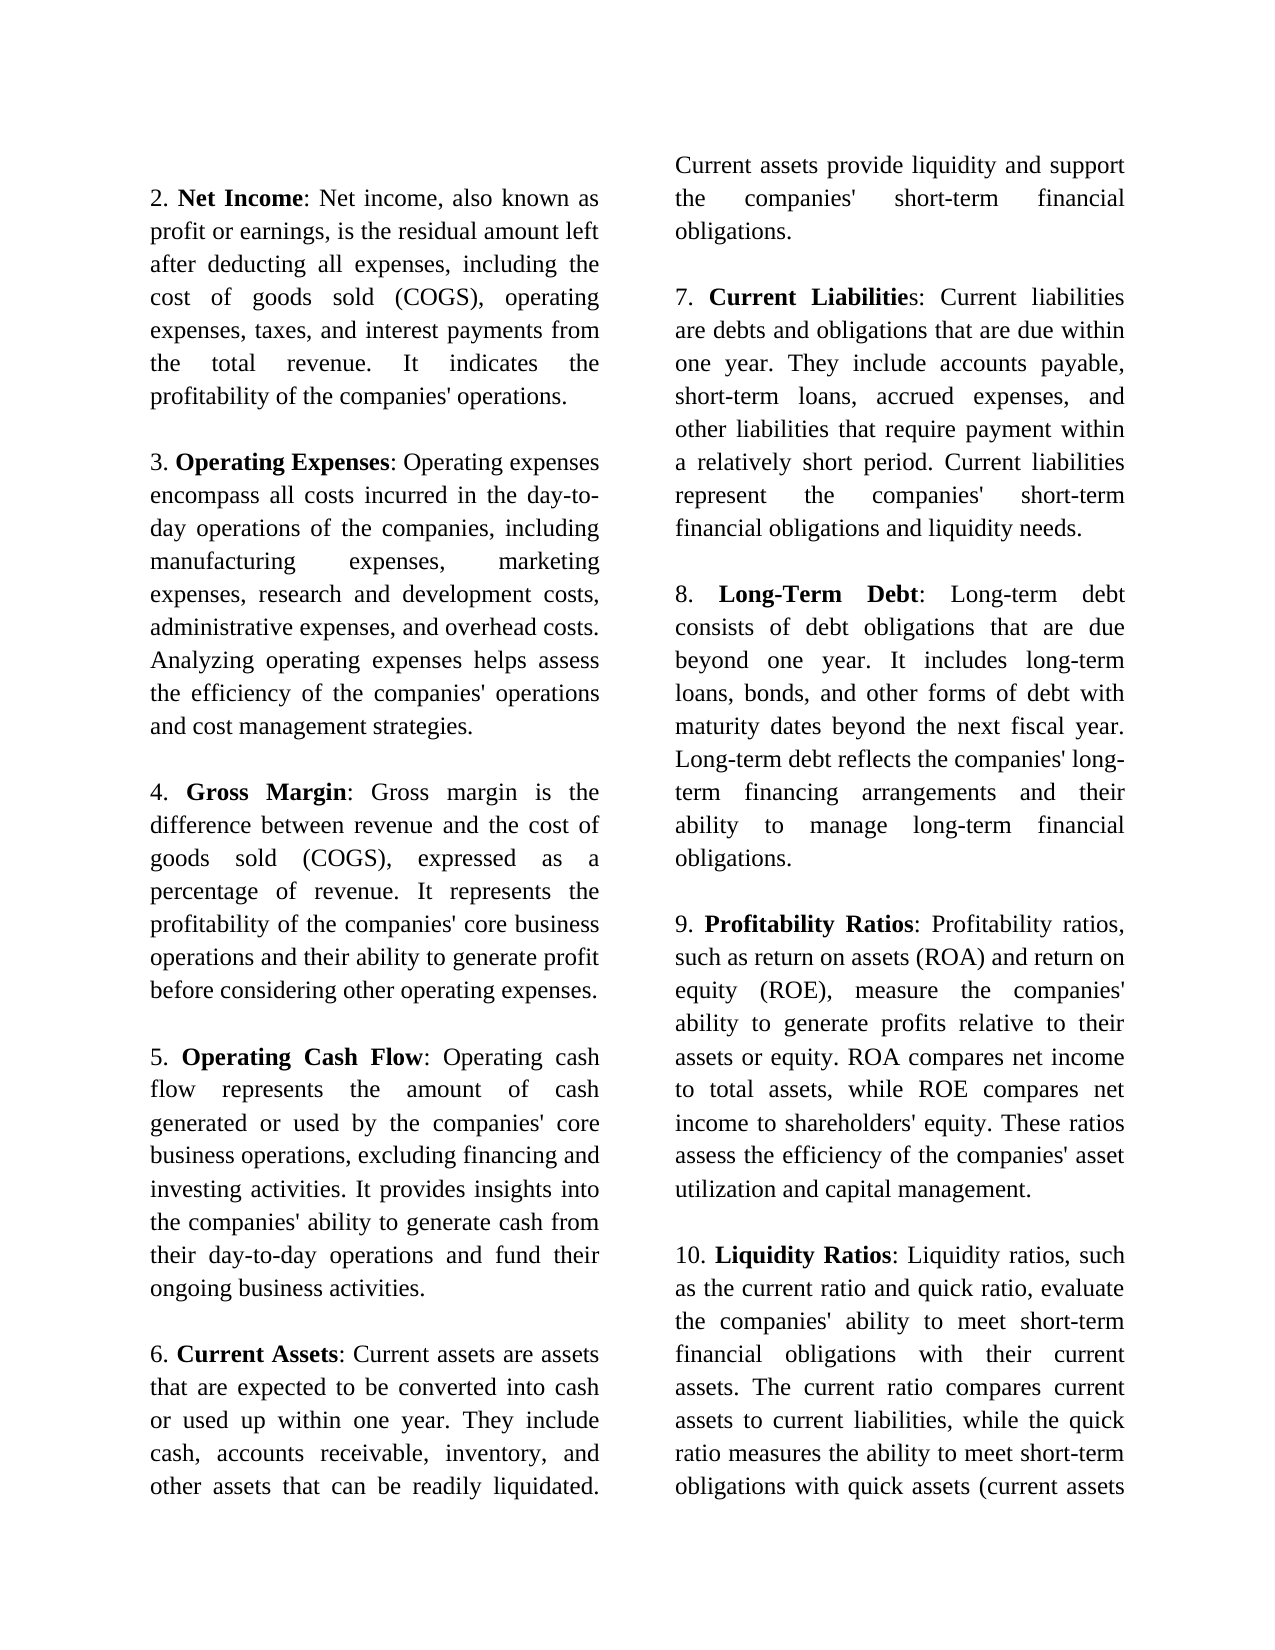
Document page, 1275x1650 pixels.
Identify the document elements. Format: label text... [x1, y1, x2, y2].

text 3. Operating Expenses: Operating expenses encompass all costs incurred in the day-to-day operations of the companies, including manufacturing expenses, marketing expenses, research and development costs, administrative expenses, and overhead costs. Analyzing operating expenses helps assess the efficiency of the companies' operations and cost management strategies. [150, 447, 600, 740]
text 6. Current Assets: Current assets are assets that are expected to be converted into cash or used up within one year. They include cash, accounts receivable, inventory, and other assets that can be readily liquidated. Current assets provide liquidity and support the companies' short-term financial obligations. [150, 1339, 600, 1499]
text 7. Current Liabilities: Current liabilities are debts and obligations that are due within one year. They include accounts payable, short-term loans, accrued expenses, and other liabilities that require payment within a relatively short period. Current liabilities represent the companies' short-term financial obligations and liquidity needs. [675, 282, 1125, 542]
text 8. Long-Term Debt: Long-term debt consists of debt obligations that are due beyond one year. It includes long-term loans, bonds, and other forms of debt with maturity dates beyond the next fiscal year. Long-term debt reflects the companies' long-term financing arrangements and their ability to manage long-term financial obligations. [675, 579, 1125, 872]
text 2. Net Income: Net income, also known as profit or earnings, is the residual amount left after deducting all expenses, including the cost of goods sold (COGS), operating expenses, taxes, and interest payments from the total revenue. It indicates the profitability of the companies' operations. [150, 183, 600, 410]
text 4. Gross Margin: Gross margin is the difference between revenue and the cost of goods sold (COGS), expressed as a percentage of revenue. It represents the profitability of the companies' core business operations and their ability to generate profit before considering other operating expenses. [150, 777, 600, 1004]
text 9. Profitability Ratios: Profitability ratios, such as return on assets (ROA) and return on equity (ROE), measure the companies' ability to generate profits relative to their assets or equity. ROA compares net income to total assets, while ROE compares net income to shareholders' equity. These ratios assess the efficiency of the companies' asset utilization and capital management. [675, 909, 1125, 1202]
text 6. Current Assets: Current assets are assets that are expected to be converted into cash or used up within one year. They include cash, accounts receivable, inventory, and other assets that can be readily liquidated. Current assets provide liquidity and support the companies' short-term financial obligations. [675, 150, 1125, 245]
text 5. Operating Cash Flow: Operating cash flow represents the amount of cash generated or used by the companies' core business operations, excluding financing and investing activities. It provides insights into the companies' ability to generate cash from their day-to-day operations and fund their ongoing business activities. [150, 1042, 600, 1301]
